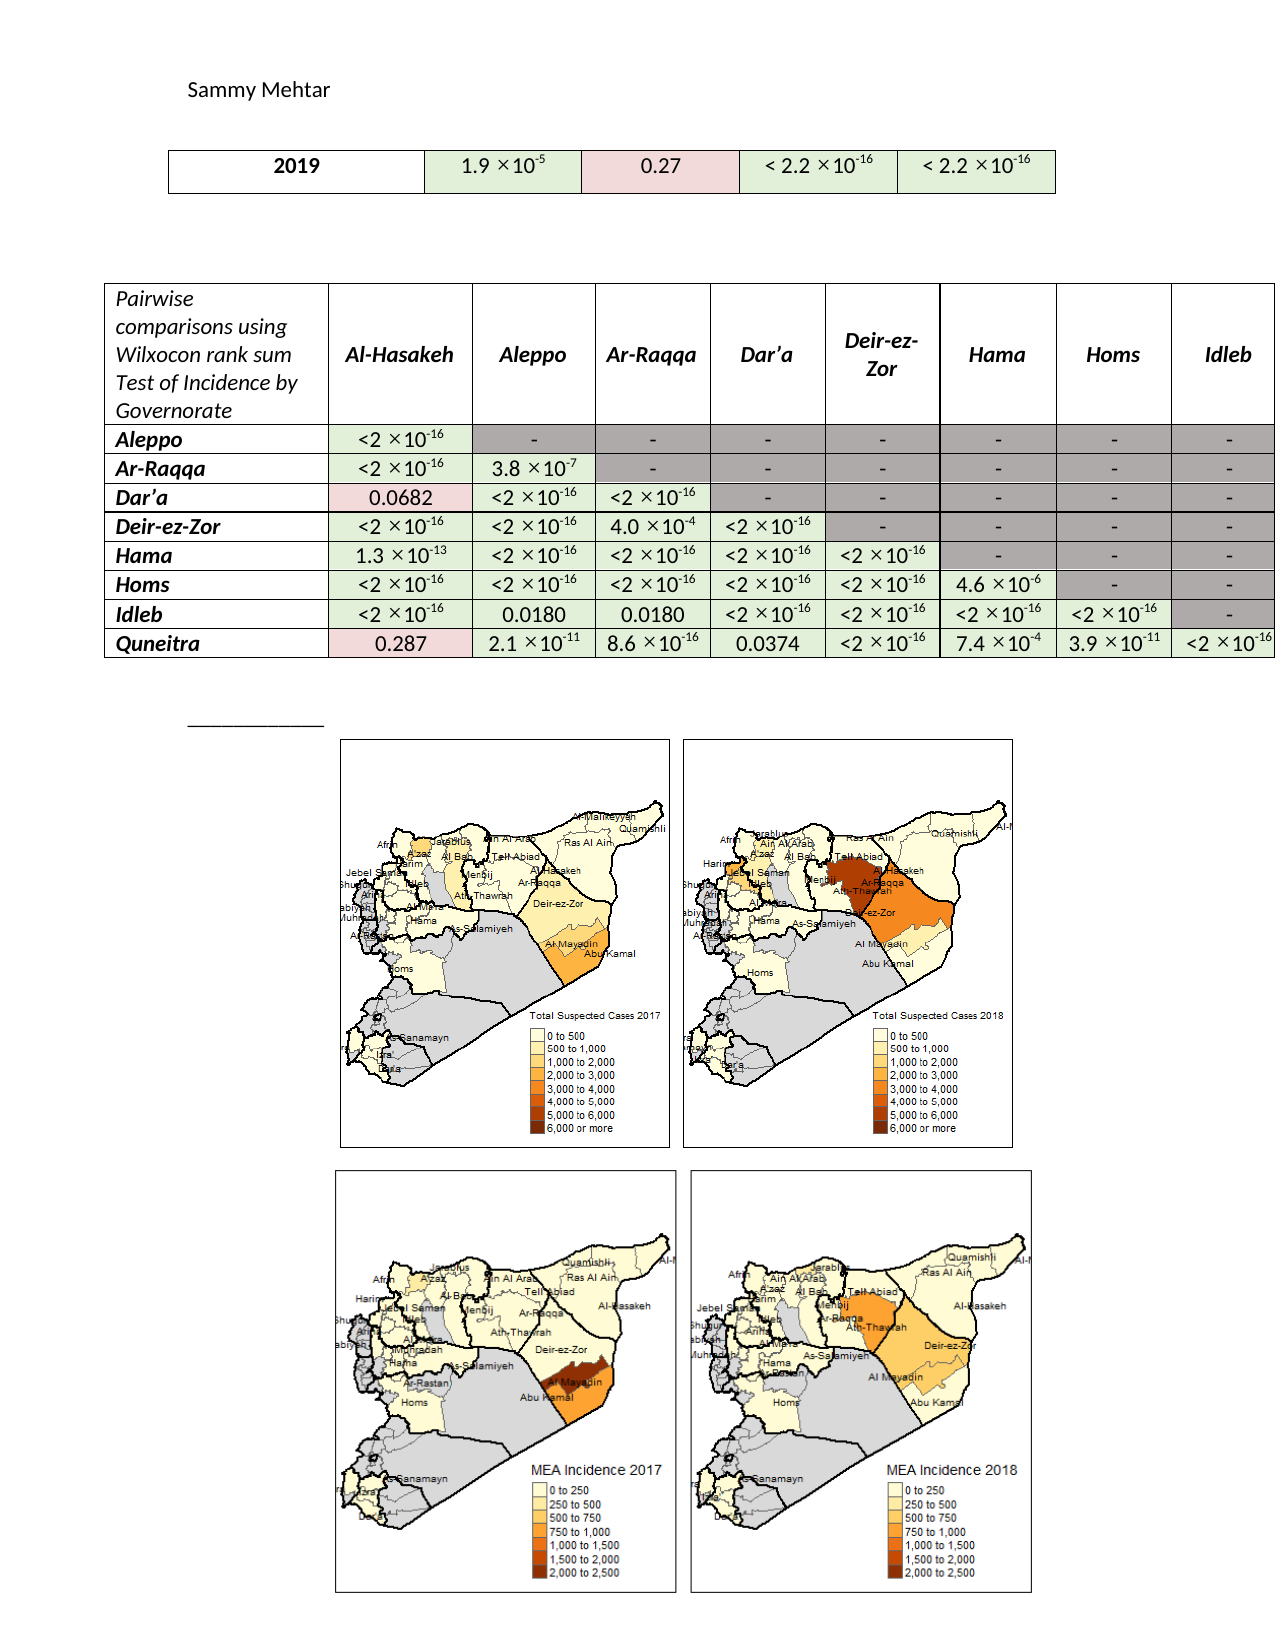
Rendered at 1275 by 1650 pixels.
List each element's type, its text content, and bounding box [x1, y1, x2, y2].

table_cell 8.6 10-16 [596, 629, 710, 657]
picture [328, 1162, 1039, 1601]
table_header Homs [1057, 284, 1171, 424]
table_cell Quneitra [105, 629, 328, 657]
table_header Pairwise comparisons using Wilxocon rank sum Test of Incidence by Governorate [105, 284, 328, 424]
table_cell - [711, 425, 825, 453]
table_cell <2 10-16 [1057, 600, 1171, 628]
table_cell - [1172, 600, 1274, 628]
table_cell Hama [105, 542, 328, 569]
table_cell <2 10-16 [826, 571, 939, 599]
table_cell <2 10-16 [329, 513, 472, 541]
table_cell - [1172, 513, 1274, 541]
table_cell <2 10-16 [473, 571, 595, 599]
table_cell <2 10-16 [596, 571, 710, 599]
table_cell 4.6 10-6 [941, 571, 1056, 599]
table_cell <2 10-16 [711, 600, 825, 628]
table_cell - [1172, 571, 1274, 599]
table_header Aleppo [473, 284, 595, 424]
table_cell - [1057, 571, 1171, 599]
table_cell - [1057, 542, 1171, 569]
table_cell - [596, 454, 710, 482]
table_cell <2 10-16 [329, 571, 472, 599]
table_cell <2 10-16 [473, 542, 595, 569]
table_cell Deir-ez-Zor [105, 513, 328, 541]
table_cell <2 10-16 [329, 454, 472, 482]
table_cell 3.9 10-11 [1057, 629, 1171, 657]
table_header Idleb [1172, 284, 1274, 424]
table_cell Dar’a [105, 484, 328, 511]
table_cell - [1057, 425, 1171, 453]
table_cell - [826, 425, 939, 453]
table_cell - [941, 425, 1056, 453]
table_cell < 2.2 10-16 [898, 151, 1055, 193]
table_cell Homs [105, 571, 328, 599]
table_cell <2 10-16 [473, 484, 595, 511]
table_cell <2 10-16 [826, 629, 939, 657]
table_cell < 2.2 10-16 [740, 151, 897, 193]
table_cell - [1172, 542, 1274, 569]
table_cell - [941, 542, 1056, 569]
table_header Hama [941, 284, 1056, 424]
table_cell <2 10-16 [941, 600, 1056, 628]
table_cell <2 10-16 [711, 542, 825, 569]
table_header Dar’a [711, 284, 825, 424]
table_cell <2 10-16 [473, 513, 595, 541]
table_header Al-Hasakeh [329, 284, 472, 424]
table_cell 7.4 10-4 [941, 629, 1056, 657]
table_cell <2 10-16 [329, 600, 472, 628]
table_cell - [941, 484, 1056, 511]
table_cell - [1057, 484, 1171, 511]
table_cell 0.0682 [329, 484, 472, 511]
table_cell 0.27 [582, 151, 739, 193]
table_cell 0.287 [329, 629, 472, 657]
table_cell - [596, 425, 710, 453]
table_cell - [826, 484, 939, 511]
table_cell - [941, 454, 1056, 482]
table_cell 4.0 10-4 [596, 513, 710, 541]
table_cell 0.0180 [473, 600, 595, 628]
table_cell 1.9 10-5 [425, 151, 581, 193]
table_cell 3.8 10-7 [473, 454, 595, 482]
table_cell - [473, 425, 595, 453]
table_cell <2 10-16 [596, 484, 710, 511]
table_cell - [1172, 454, 1274, 482]
table_cell - [1172, 484, 1274, 511]
table_cell <2 10-16 [711, 513, 825, 541]
table_cell 1.3 10-13 [329, 542, 472, 569]
table_header Deir-ez-Zor [826, 284, 939, 424]
table_cell - [1057, 454, 1171, 482]
table_cell - [941, 513, 1056, 541]
text ____________ [187, 702, 1087, 731]
table_cell 0.0180 [596, 600, 710, 628]
table_cell <2 10-16 [826, 542, 939, 569]
table_cell 2019 [169, 151, 424, 193]
table_cell 0.0374 [711, 629, 825, 657]
table_cell - [826, 454, 939, 482]
table_cell <2 10-16 [826, 600, 939, 628]
picture [333, 732, 1019, 1155]
table_cell Ar-Raqqa [105, 454, 328, 482]
table_cell - [826, 513, 939, 541]
table_cell Idleb [105, 600, 328, 628]
table_cell <2 10-16 [329, 425, 472, 453]
table_cell <2 10-16 [711, 571, 825, 599]
table_cell Aleppo [105, 425, 328, 453]
table_header Ar-Raqqa [596, 284, 710, 424]
table_cell 2.1 10-11 [473, 629, 595, 657]
table_cell <2 10-16 [596, 542, 710, 569]
table_cell <2 10-16 [1172, 629, 1274, 657]
table_cell - [1172, 425, 1274, 453]
table_cell - [1057, 513, 1171, 541]
table_cell - [711, 484, 825, 511]
table_cell - [711, 454, 825, 482]
